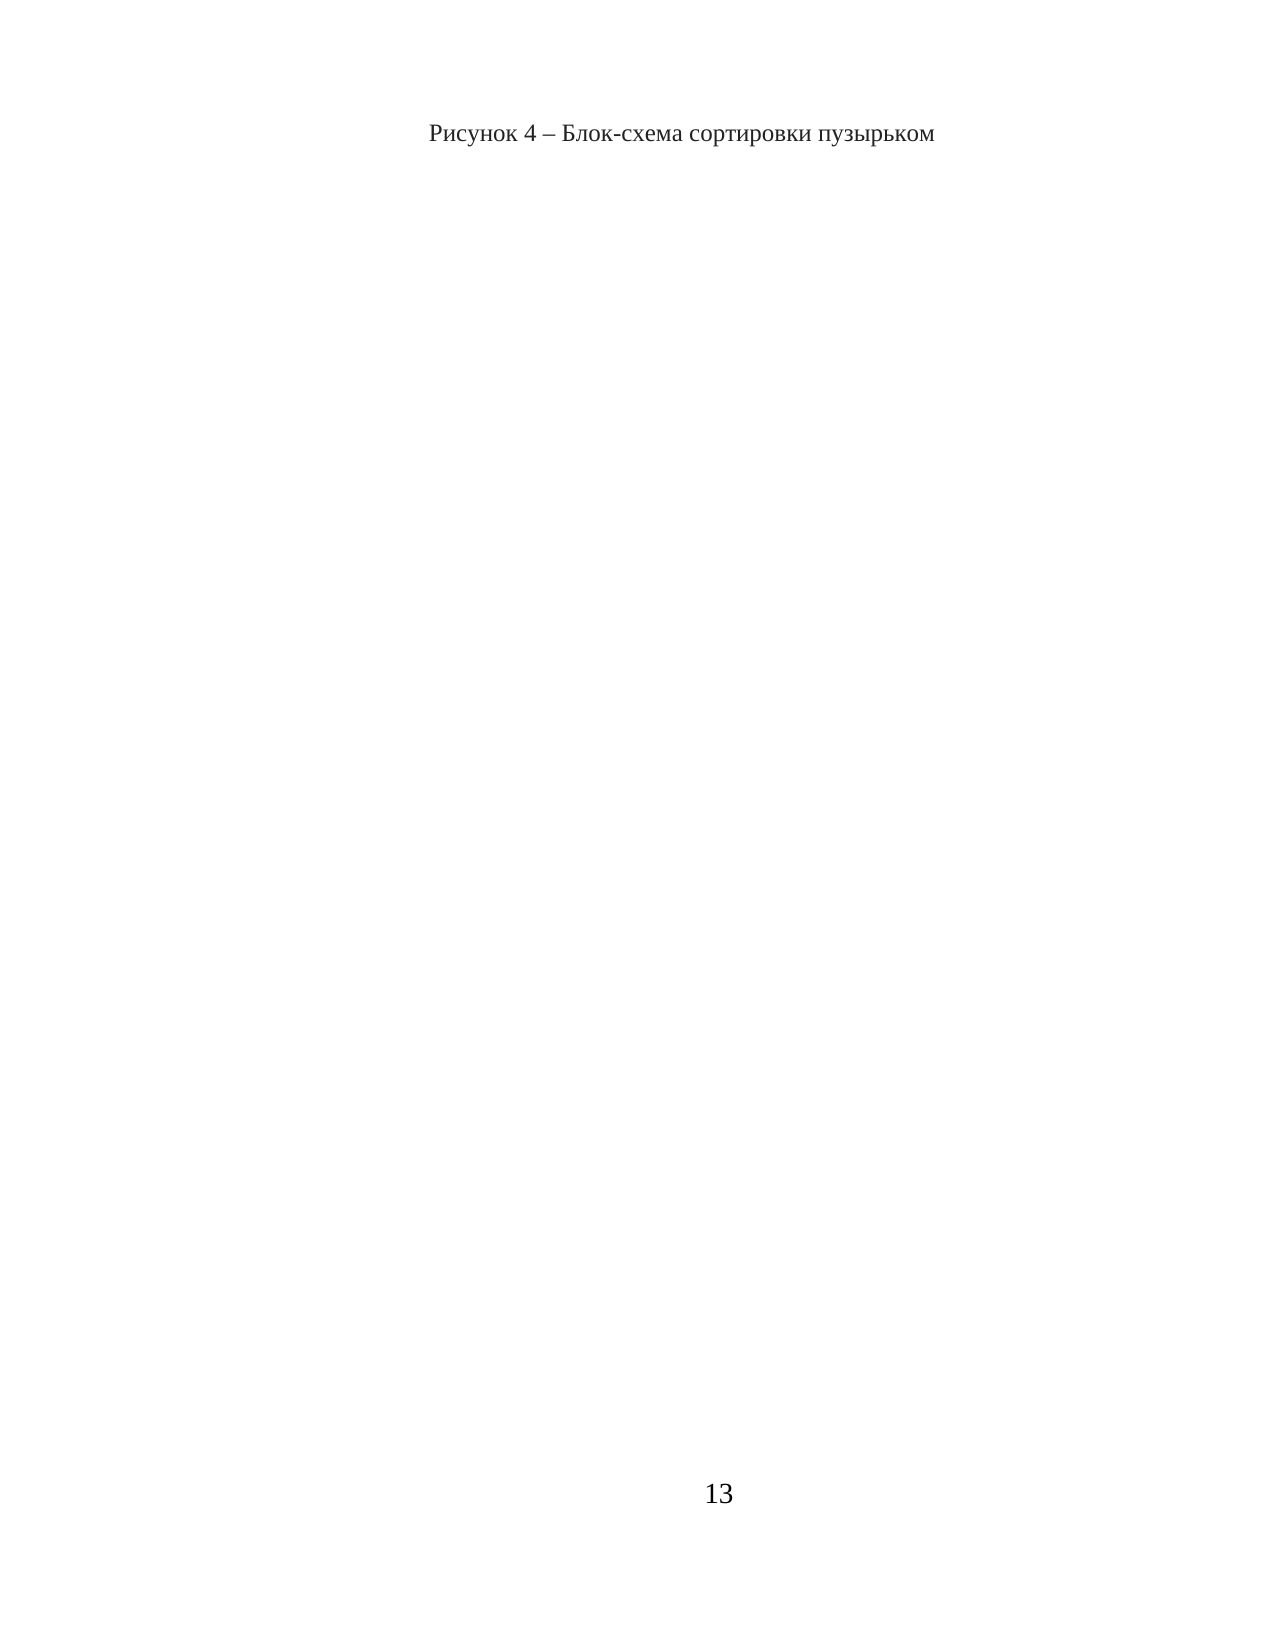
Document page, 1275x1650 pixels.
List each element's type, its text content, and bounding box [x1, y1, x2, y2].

subtitle Рисунок 4 – Блок-схема сортировки пузырьком [177, 118, 1186, 147]
